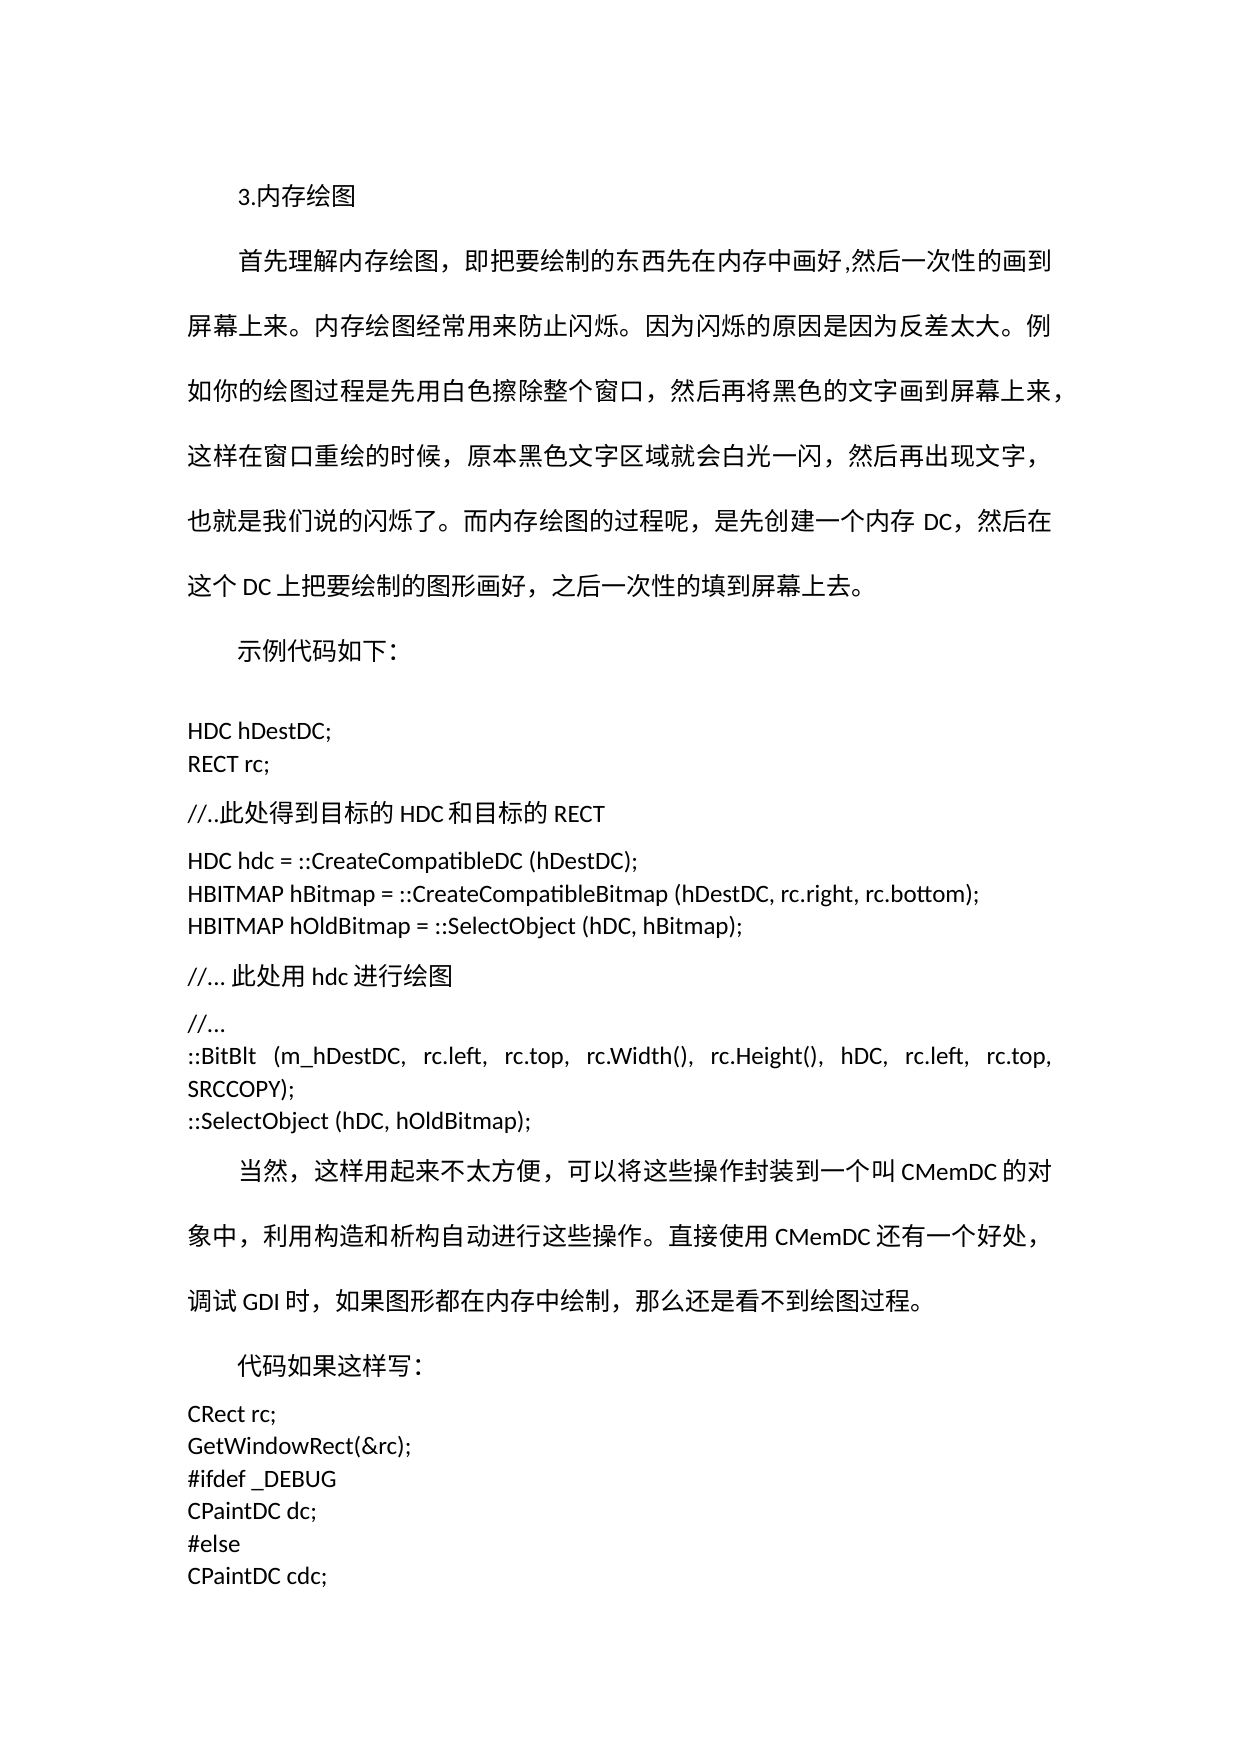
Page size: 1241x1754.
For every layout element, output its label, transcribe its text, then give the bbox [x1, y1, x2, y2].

text 当然，这样用起来不太方便，可以将这些操作封装到一个叫CMemDC的对象中，利用构造和析构自动进行这些操作。直接使用CMemDC还有一个好处，调试GDI时，如果图形都在内存中绘制，那么还是看不到绘图过程。 [187, 1137, 1053, 1332]
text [187, 1397, 1053, 1592]
text 代码如果这样写： [187, 1332, 1053, 1397]
text 3.内存绘图 [187, 162, 1053, 227]
text 首先理解内存绘图，即把要绘制的东西先在内存中画好,然后一次性的画到屏幕上来。内存绘图经常用来防止闪烁。因为闪烁的原因是因为反差太大。例如你的绘图过程是先用白色擦除整个窗口，然后再将黑色的文字画到屏幕上来，这样在窗口重绘的时候，原本黑色文字区域就会白光一闪，然后再出现文字，也就是我们说的闪烁了。而内存绘图的过程呢，是先创建一个内存DC，然后在这个DC上把要绘制的图形画好，之后一次性的填到屏幕上去。 [187, 227, 1053, 617]
text 示例代码如下： [187, 617, 1053, 682]
text HDC hDestDC; RECT rc; //..此处得到目标的HDC和目标的RECT HDC hdc = ::CreateCompatibleDC (hDestDC); HBITMAP hBitmap = ::CreateCompatibleBitmap (hDestDC, rc.right, rc.bottom); HBITMAP hOldBitmap = ::SelectObject (hDC, hBitmap); //... 此处用hdc进行绘图 //... ::BitBlt (m_hDestDC, rc.left, rc.top, rc.Width(), rc.Height(), hDC, rc.left, rc.top, SRCCOPY); ::SelectObject (hDC, hOldBitmap); [187, 714, 1053, 1137]
